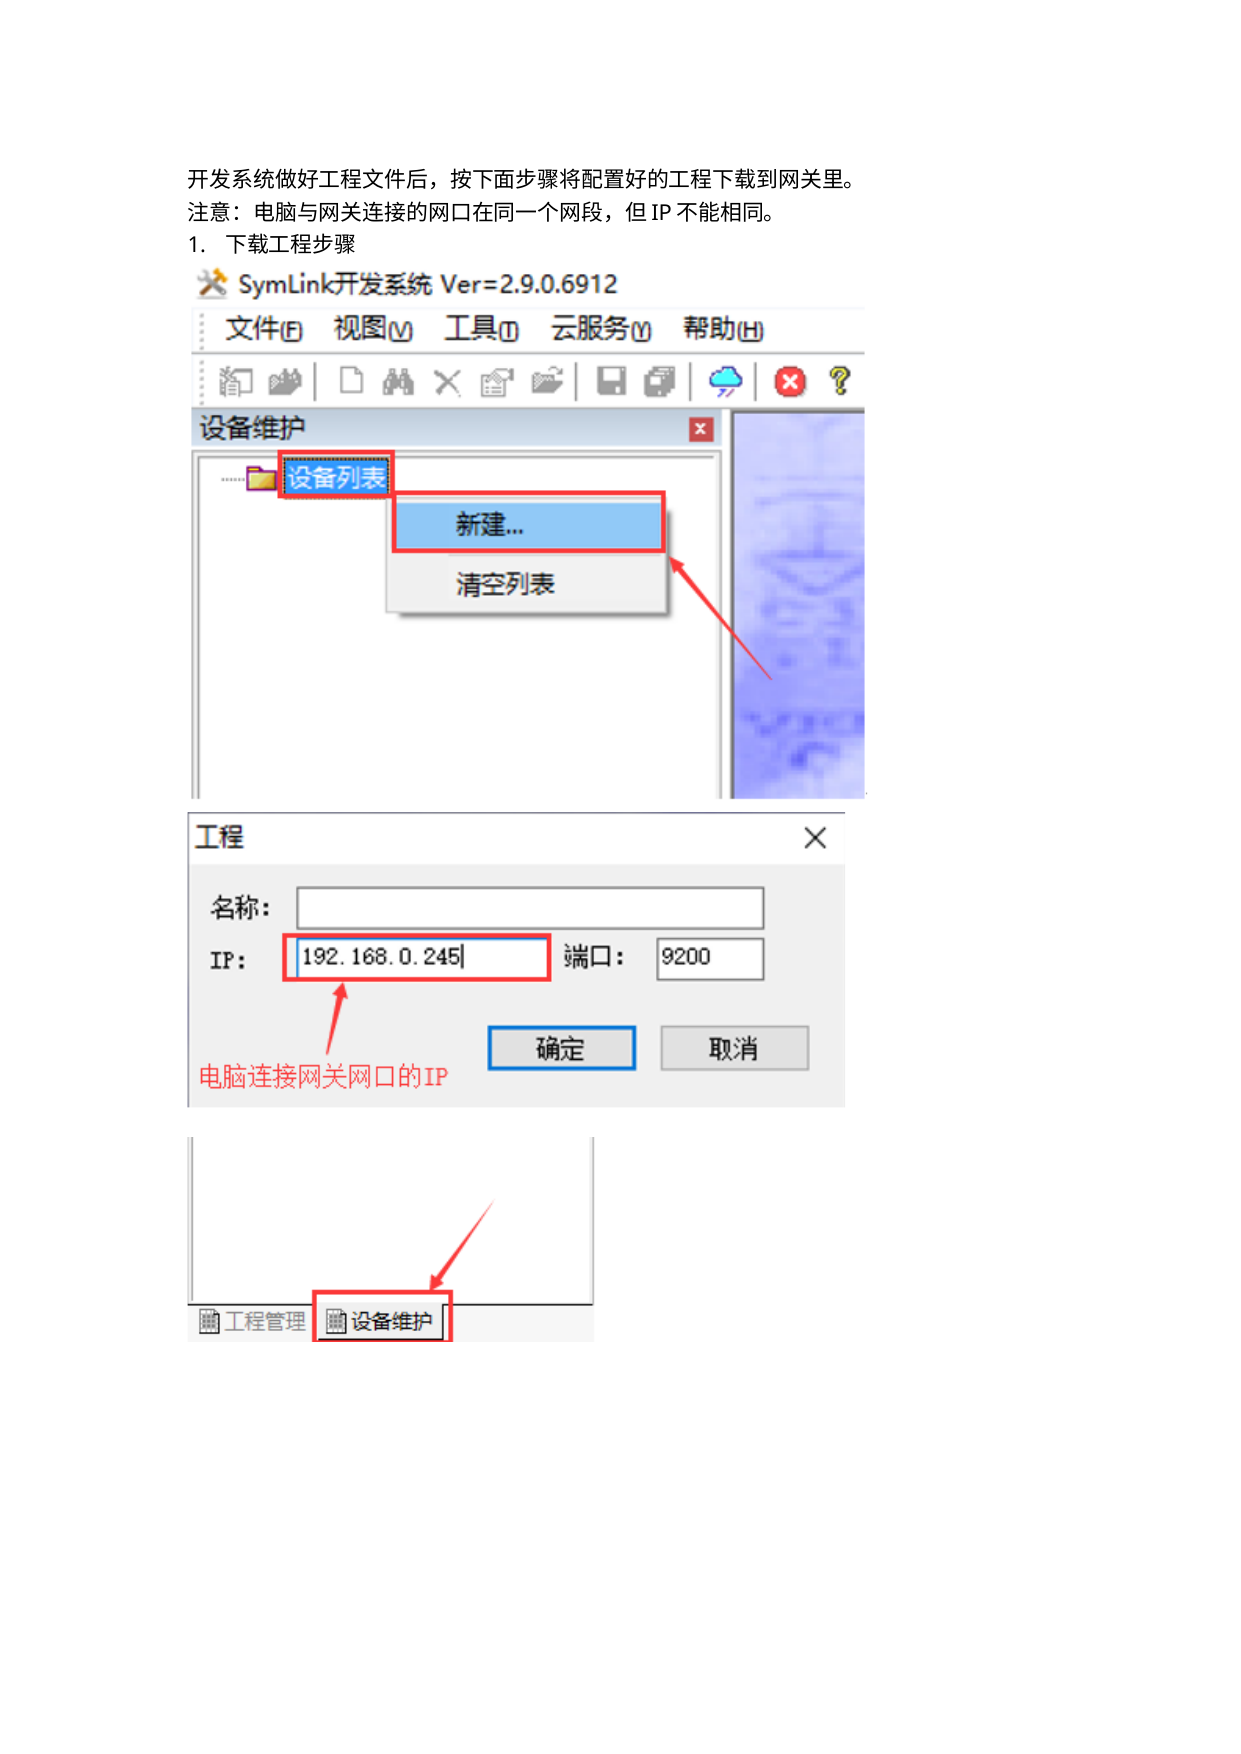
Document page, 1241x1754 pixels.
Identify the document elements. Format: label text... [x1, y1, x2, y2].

picture [187, 259, 868, 807]
text 开发系统做好工程文件后，按下面步骤将配置好的工程下载到网关里。 [187, 162, 1053, 194]
picture [187, 812, 846, 1117]
picture [187, 1137, 599, 1342]
list 下载工程步骤 [187, 227, 1053, 259]
text 注意：电脑与网关连接的网口在同一个网段，但IP不能相同。 [187, 194, 1053, 227]
